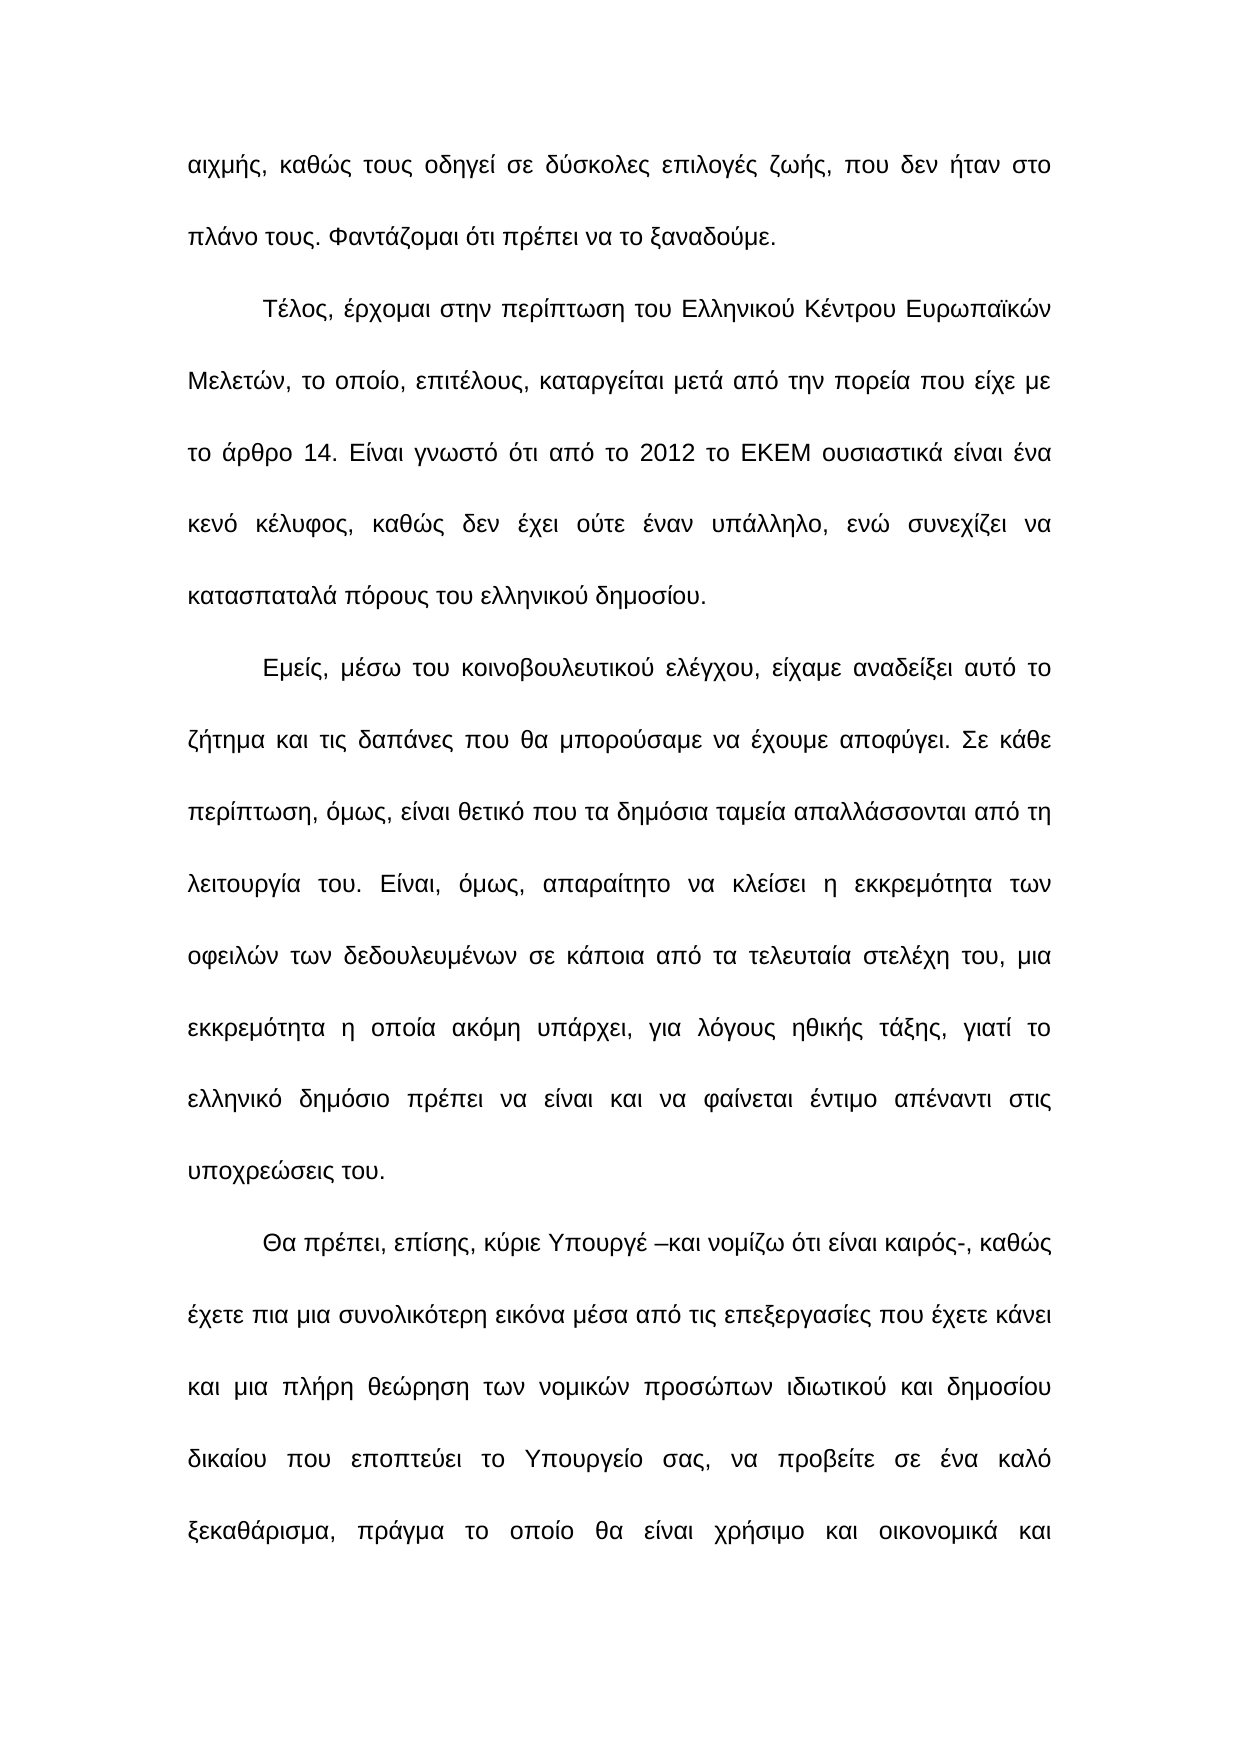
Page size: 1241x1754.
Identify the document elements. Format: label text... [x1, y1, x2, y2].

text Εμείς, μέσω του κοινοβουλευτικού ελέγχου, είχαμε αναδείξει αυτό το ζήτημα και τις δαπάνες που θα μπορούσαμε να έχουμε αποφύγει. Σε κάθε περίπτωση, όμως, είναι θετικό που τα δημόσια ταμεία απαλλάσσονται από τη λειτουργία του. Είναι, όμως, απαραίτητο να κλείσει η εκκρεμότητα των οφειλών των δεδουλευμένων σε κάποια από τα τελευταία στελέχη του, μια εκκρεμότητα η οποία ακόμη υπάρχει, για λόγους ηθικής τάξης, γιατί το ελληνικό δημόσιο πρέπει να είναι και να φαίνεται έντιμο απέναντι στις υποχρεώσεις του. [187, 653, 1053, 1185]
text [187, 150, 1053, 251]
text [187, 1228, 1053, 1544]
text Τέλος, έρχομαι στην περίπτωση του Ελληνικού Κέντρου Ευρωπαϊκών Μελετών, το οποίο, επιτέλους, καταργείται μετά από την πορεία που είχε με το άρθρο 14. Είναι γνωστό ότι από το 2012 το ΕΚΕΜ ουσιαστικά είναι ένα κενό κέλυφος, καθώς δεν έχει ούτε έναν υπάλληλο, ενώ συνεχίζει να κατασπαταλά πόρους του ελληνικού δημοσίου. [187, 294, 1053, 610]
